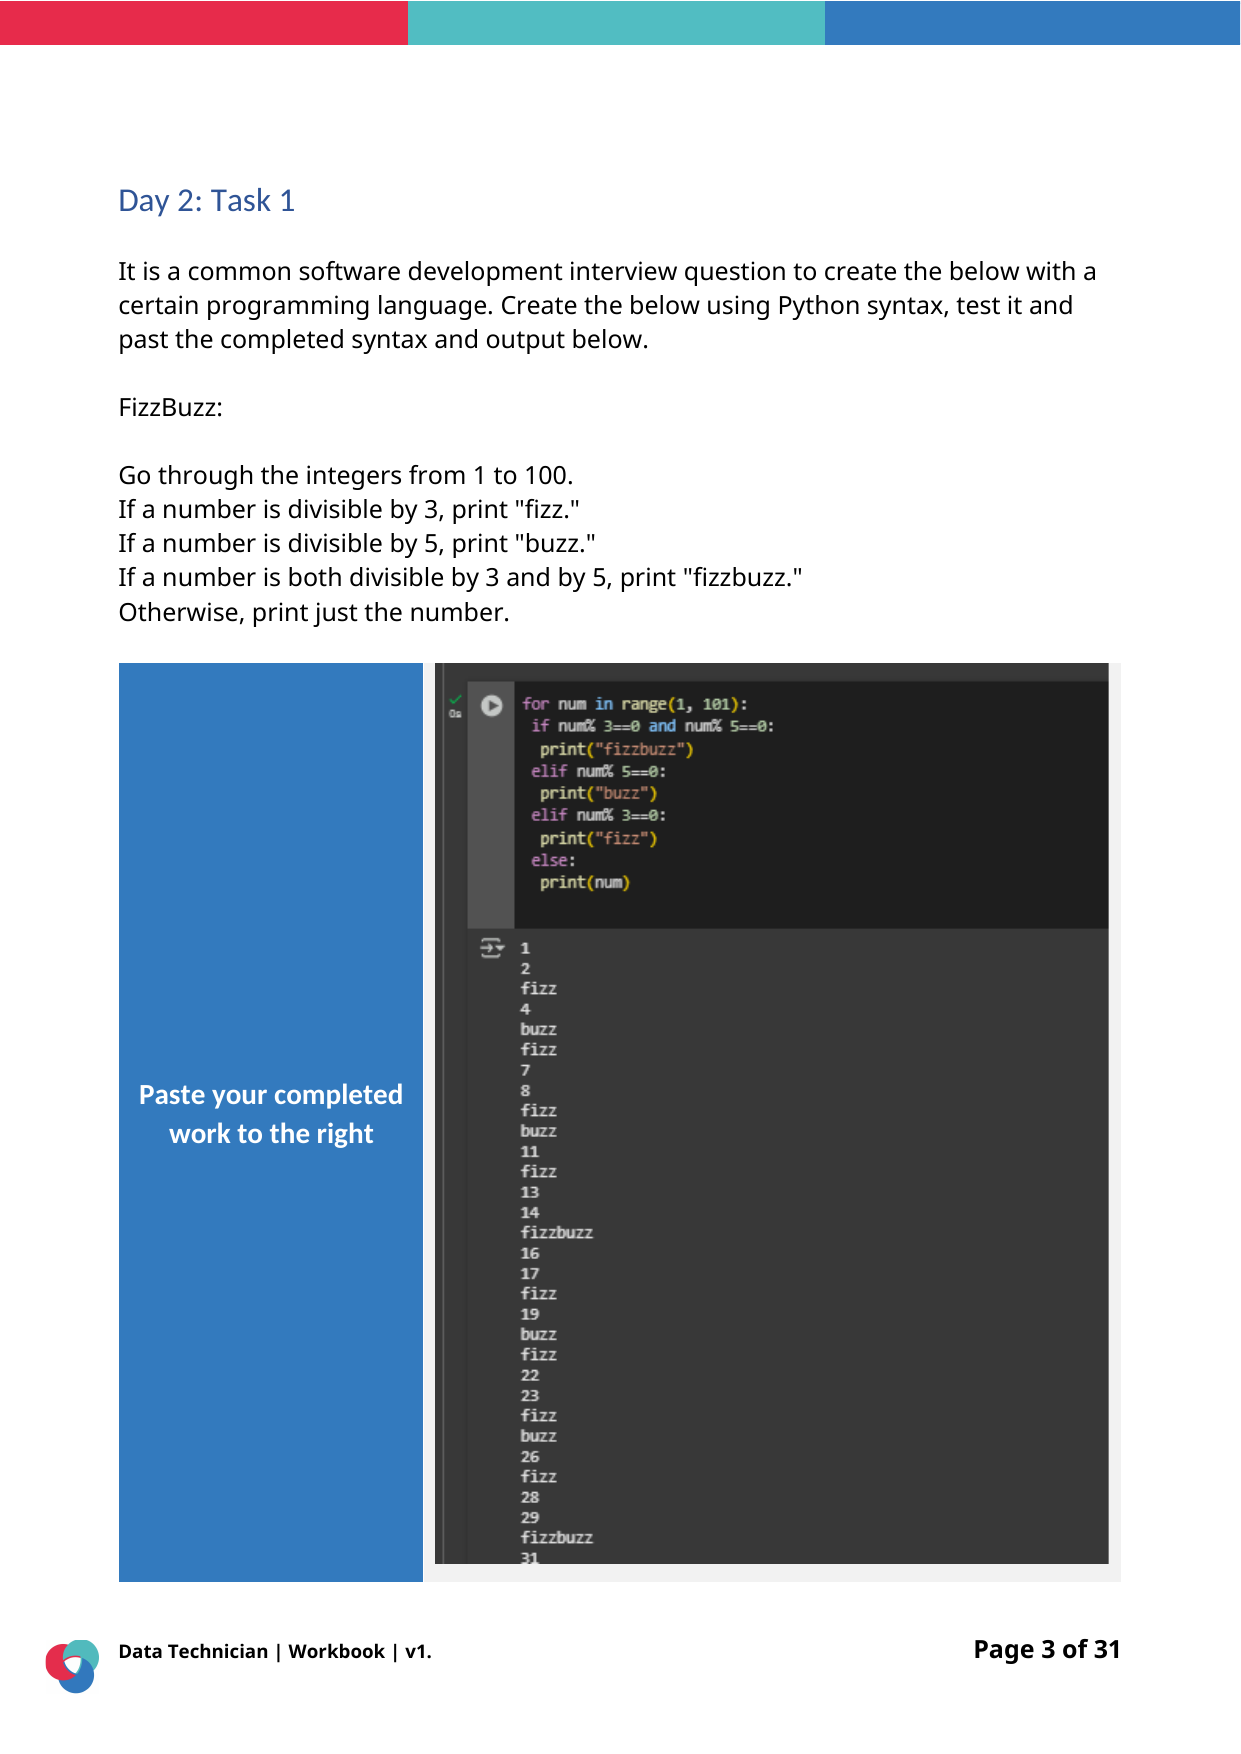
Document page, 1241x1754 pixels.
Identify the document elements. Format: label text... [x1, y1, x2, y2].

text If a number is divisible by 3, print "fizz." [118, 492, 1122, 526]
table_header Paste your completed work to the right [119, 663, 423, 1582]
table_header [424, 663, 1121, 1582]
text If a number is divisible by 5, print "buzz." [118, 526, 1122, 560]
text FizzBuzz: [118, 390, 1122, 424]
subtitle Day 2: Task 1 [118, 179, 1122, 219]
text Go through the integers from 1 to 100. [118, 458, 1122, 492]
text Otherwise, print just the number. [118, 594, 1122, 628]
picture [45, 1640, 100, 1694]
picture [435, 663, 1109, 1564]
text It is a common software development interview question to create the below with a certain programming language. Create the below using Python syntax, test it and past the completed syntax and output below. [118, 253, 1122, 356]
text If a number is both divisible by 3 and by 5, print "fizzbuzz." [118, 560, 1122, 594]
